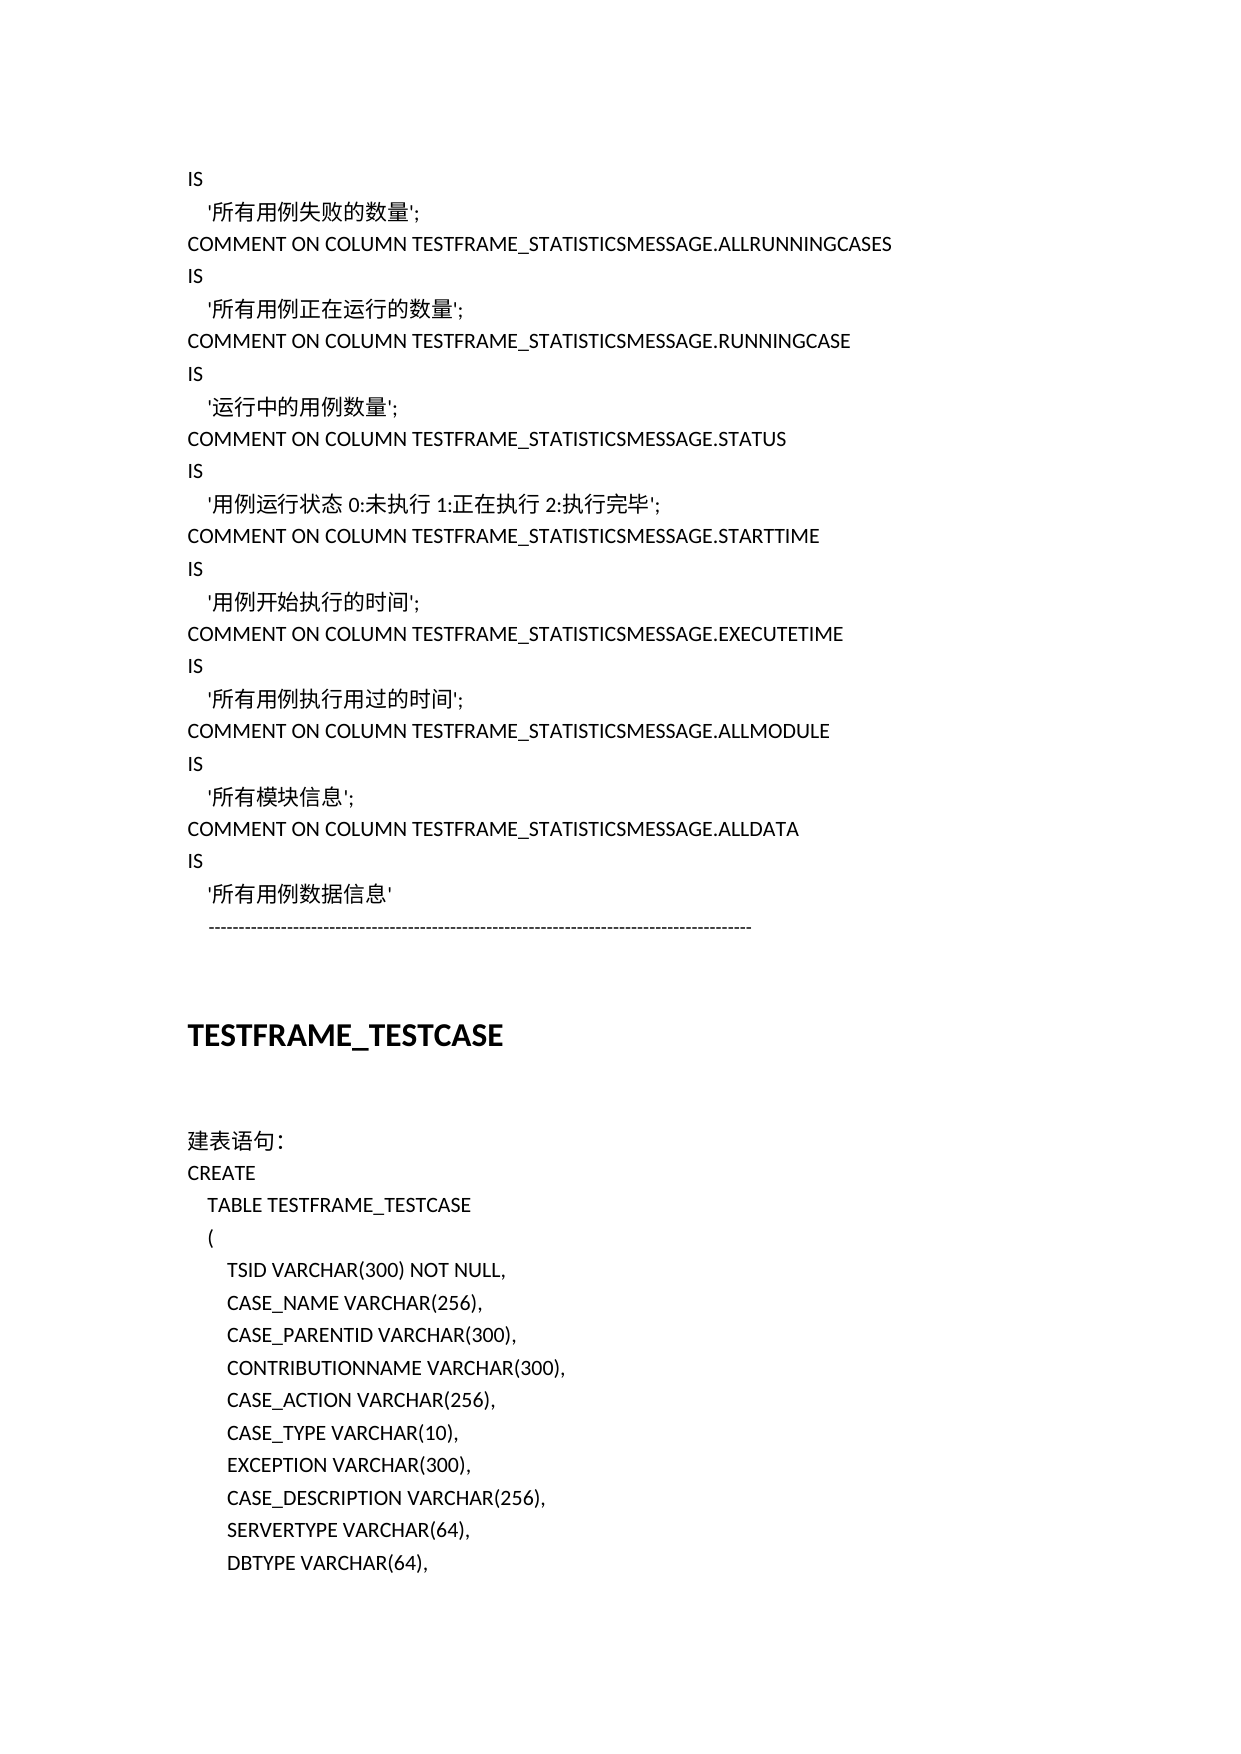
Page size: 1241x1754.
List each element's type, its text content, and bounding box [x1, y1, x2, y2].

text '所有用例数据信息' [187, 877, 1053, 909]
text EXCEPTION VARCHAR(300), [187, 1448, 1053, 1481]
text IS [187, 649, 1053, 682]
text ------------------------------------------------------------------------------------------ [208, 909, 1053, 942]
text '用例运行状态 0:未执行 1:正在执行 2:执行完毕'; [187, 487, 1053, 519]
text IS [187, 357, 1053, 389]
text COMMENT ON COLUMN TESTFRAME_STATISTICSMESSAGE.STARTTIME [187, 519, 1053, 552]
text COMMENT ON COLUMN TESTFRAME_STATISTICSMESSAGE.RUNNINGCASE [187, 324, 1053, 357]
text TSID VARCHAR(300) NOT NULL, [187, 1253, 1053, 1286]
text ( [187, 1221, 1053, 1253]
text '所有用例正在运行的数量'; [187, 292, 1053, 324]
text IS [187, 552, 1053, 584]
text SERVERTYPE VARCHAR(64), [187, 1513, 1053, 1546]
text TABLE TESTFRAME_TESTCASE [187, 1188, 1053, 1221]
text IS [187, 162, 1053, 194]
subtitle TESTFRAME_TESTCASE [187, 1002, 1053, 1067]
text '用例开始执行的时间'; [187, 584, 1053, 617]
text IS [187, 259, 1053, 292]
text CONTRIBUTIONNAME VARCHAR(300), [187, 1351, 1053, 1383]
text '运行中的用例数量'; [187, 389, 1053, 422]
text CREATE [187, 1156, 1053, 1188]
text CASE_TYPE VARCHAR(10), [187, 1416, 1053, 1448]
text 建表语句： [187, 1123, 1053, 1156]
text CASE_NAME VARCHAR(256), [187, 1286, 1053, 1318]
text IS [187, 454, 1053, 487]
text IS [187, 844, 1053, 877]
text COMMENT ON COLUMN TESTFRAME_STATISTICSMESSAGE.ALLDATA [187, 812, 1053, 844]
text CASE_PARENTID VARCHAR(300), [187, 1318, 1053, 1351]
text '所有用例执行用过的时间'; [187, 682, 1053, 714]
text CASE_DESCRIPTION VARCHAR(256), [187, 1481, 1053, 1513]
text IS [187, 747, 1053, 779]
text '所有模块信息'; [187, 779, 1053, 812]
text CASE_ACTION VARCHAR(256), [187, 1383, 1053, 1416]
text COMMENT ON COLUMN TESTFRAME_STATISTICSMESSAGE.ALLMODULE [187, 714, 1053, 747]
text '所有用例失败的数量'; [187, 194, 1053, 227]
text DBTYPE VARCHAR(64), [187, 1546, 1053, 1578]
text COMMENT ON COLUMN TESTFRAME_STATISTICSMESSAGE.STATUS [187, 422, 1053, 454]
text COMMENT ON COLUMN TESTFRAME_STATISTICSMESSAGE.ALLRUNNINGCASES [187, 227, 1053, 259]
text COMMENT ON COLUMN TESTFRAME_STATISTICSMESSAGE.EXECUTETIME [187, 617, 1053, 649]
